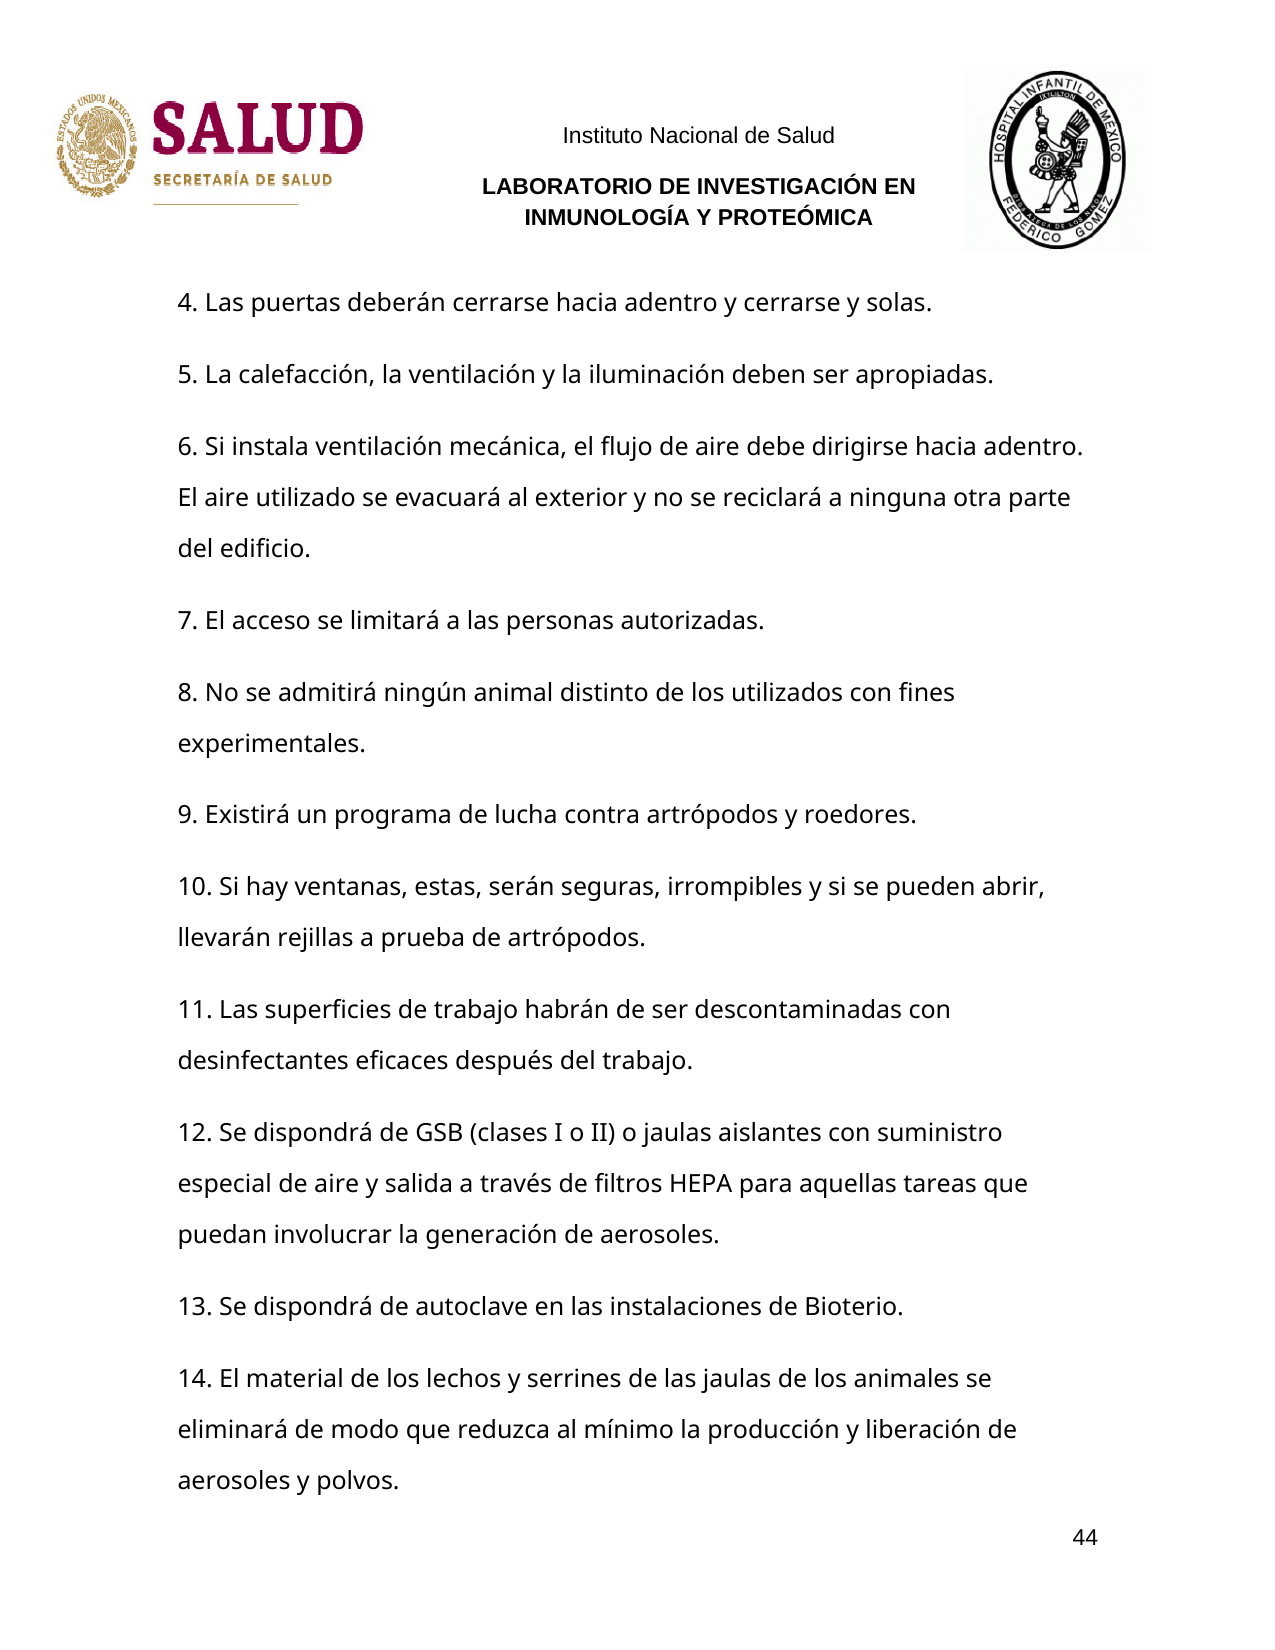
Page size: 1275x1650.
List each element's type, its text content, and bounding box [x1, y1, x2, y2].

picture [45, 83, 430, 205]
text 5. La calefacción, la ventilación y la iluminación deben ser apropiadas. [177, 357, 1098, 391]
text 4. Las puertas deberán cerrarse hacia adentro y cerrarse y solas. [177, 285, 1098, 319]
text 6. Si instala ventilación mecánica, el flujo de aire debe dirigirse hacia adentro. El aire utilizado se evacuará al exterior y no se reciclará a ninguna otra parte del edificio. [177, 428, 1098, 564]
picture [963, 66, 1150, 252]
text 11. Las superficies de trabajo habrán de ser descontaminadas con desinfectantes eficaces después del trabajo. [177, 992, 1098, 1077]
text 14. El material de los lechos y serrines de las jaulas de los animales se eliminará de modo que reduzca al mínimo la producción y liberación de aerosoles y polvos. [177, 1361, 1098, 1497]
text 8. No se admitirá ningún animal distinto de los utilizados con fines experimentales. [177, 674, 1098, 759]
text 13. Se dispondrá de autoclave en las instalaciones de Bioterio. [177, 1289, 1098, 1323]
text 10. Si hay ventanas, estas, serán seguras, irrompibles y si se pueden abrir, llevarán rejillas a prueba de artrópodos. [177, 869, 1098, 954]
text 7. El acceso se limitará a las personas autorizadas. [177, 602, 1098, 636]
text 12. Se dispondrá de GSB (clases I o II) o jaulas aislantes con suministro especial de aire y salida a través de filtros HEPA para aquellas tareas que puedan involucrar la generación de aerosoles. [177, 1115, 1098, 1251]
text 9. Existirá un programa de lucha contra artrópodos y roedores. [177, 797, 1098, 831]
